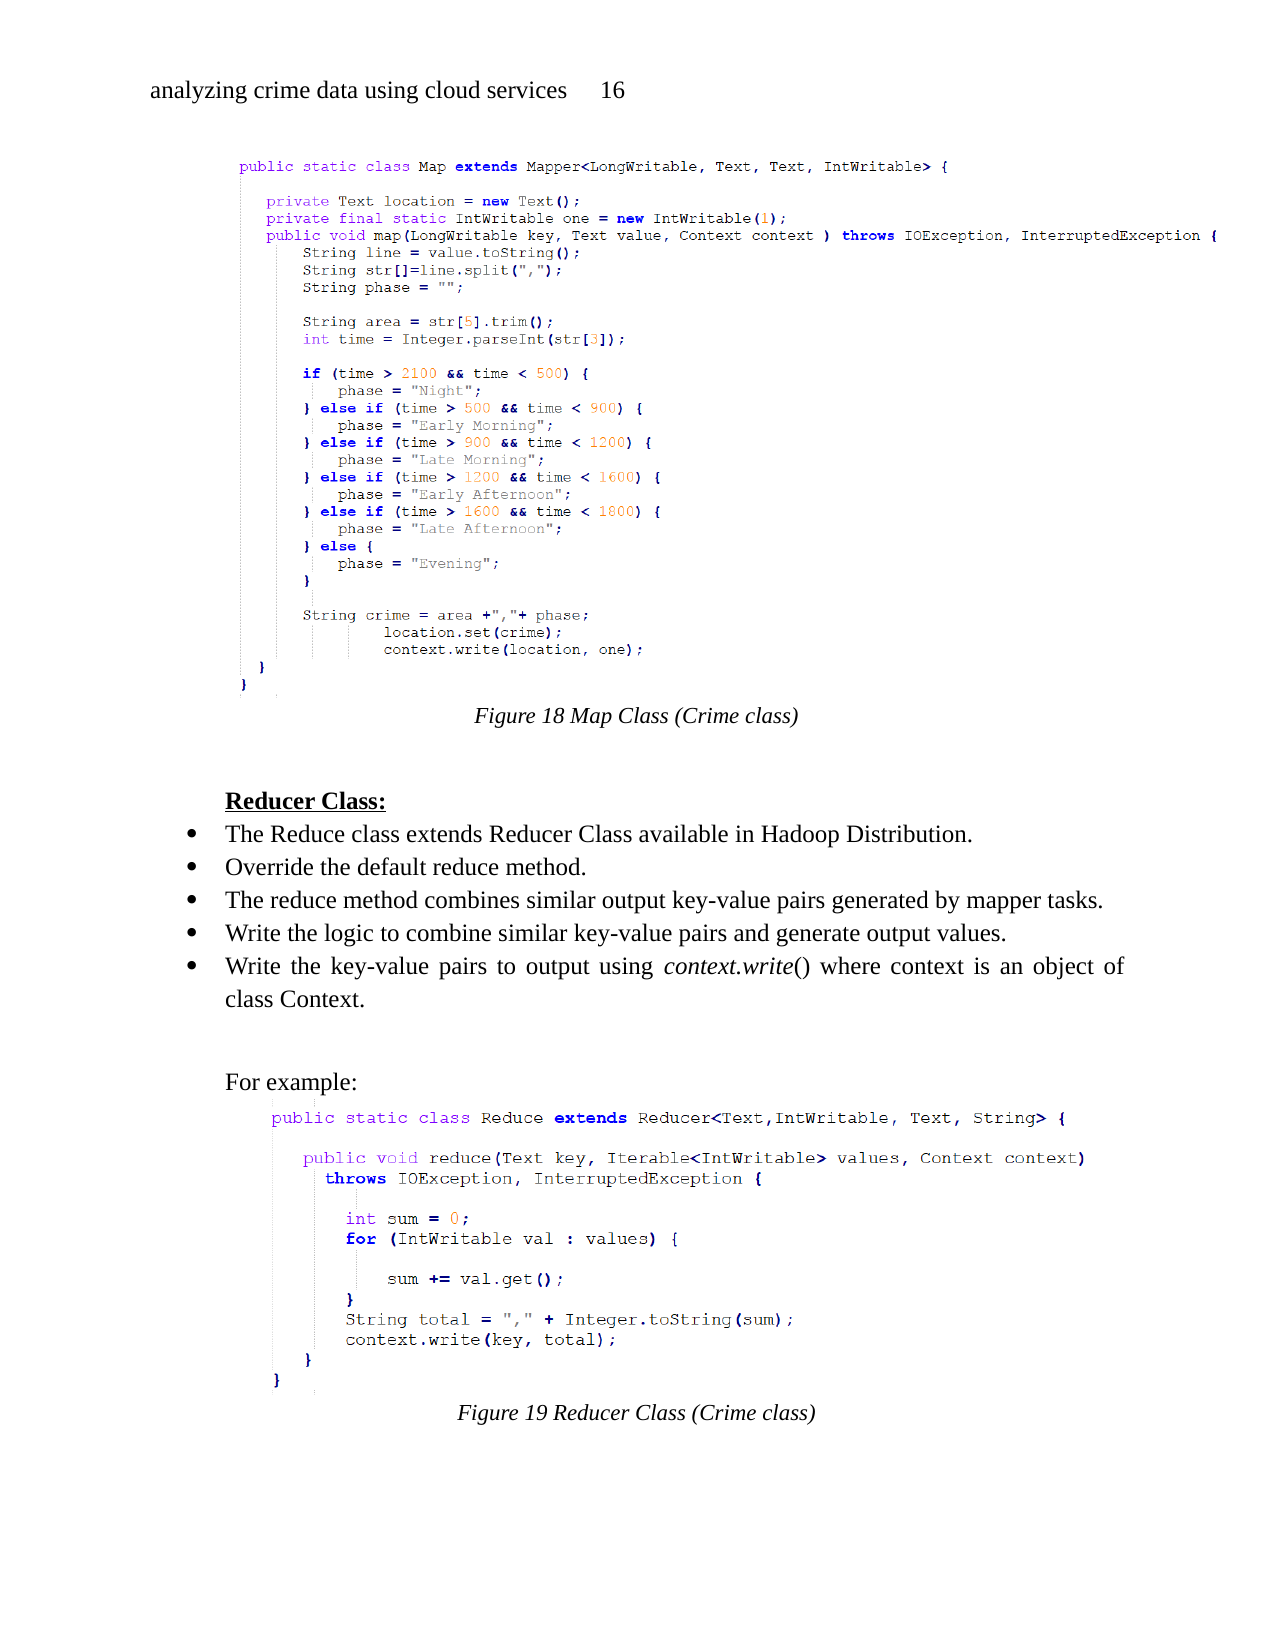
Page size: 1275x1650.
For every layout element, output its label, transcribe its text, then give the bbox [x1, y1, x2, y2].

list Override the default reduce method. [187, 852, 1125, 881]
picture [225, 150, 1224, 698]
list Write the logic to combine similar key-value pairs and generate output values. [187, 918, 1125, 947]
text For example: [150, 1067, 1125, 1095]
list The reduce method combines similar output key-value pairs generated by mapper tasks. [187, 885, 1125, 914]
list The Reduce class extends Reducer Class available in Hadoop Distribution. [187, 819, 1125, 848]
picture [266, 1099, 1084, 1395]
list Write the key-value pairs to output using context.write() where context is an object of class Context. [187, 951, 1125, 1013]
text Reducer Class: [150, 786, 1125, 814]
